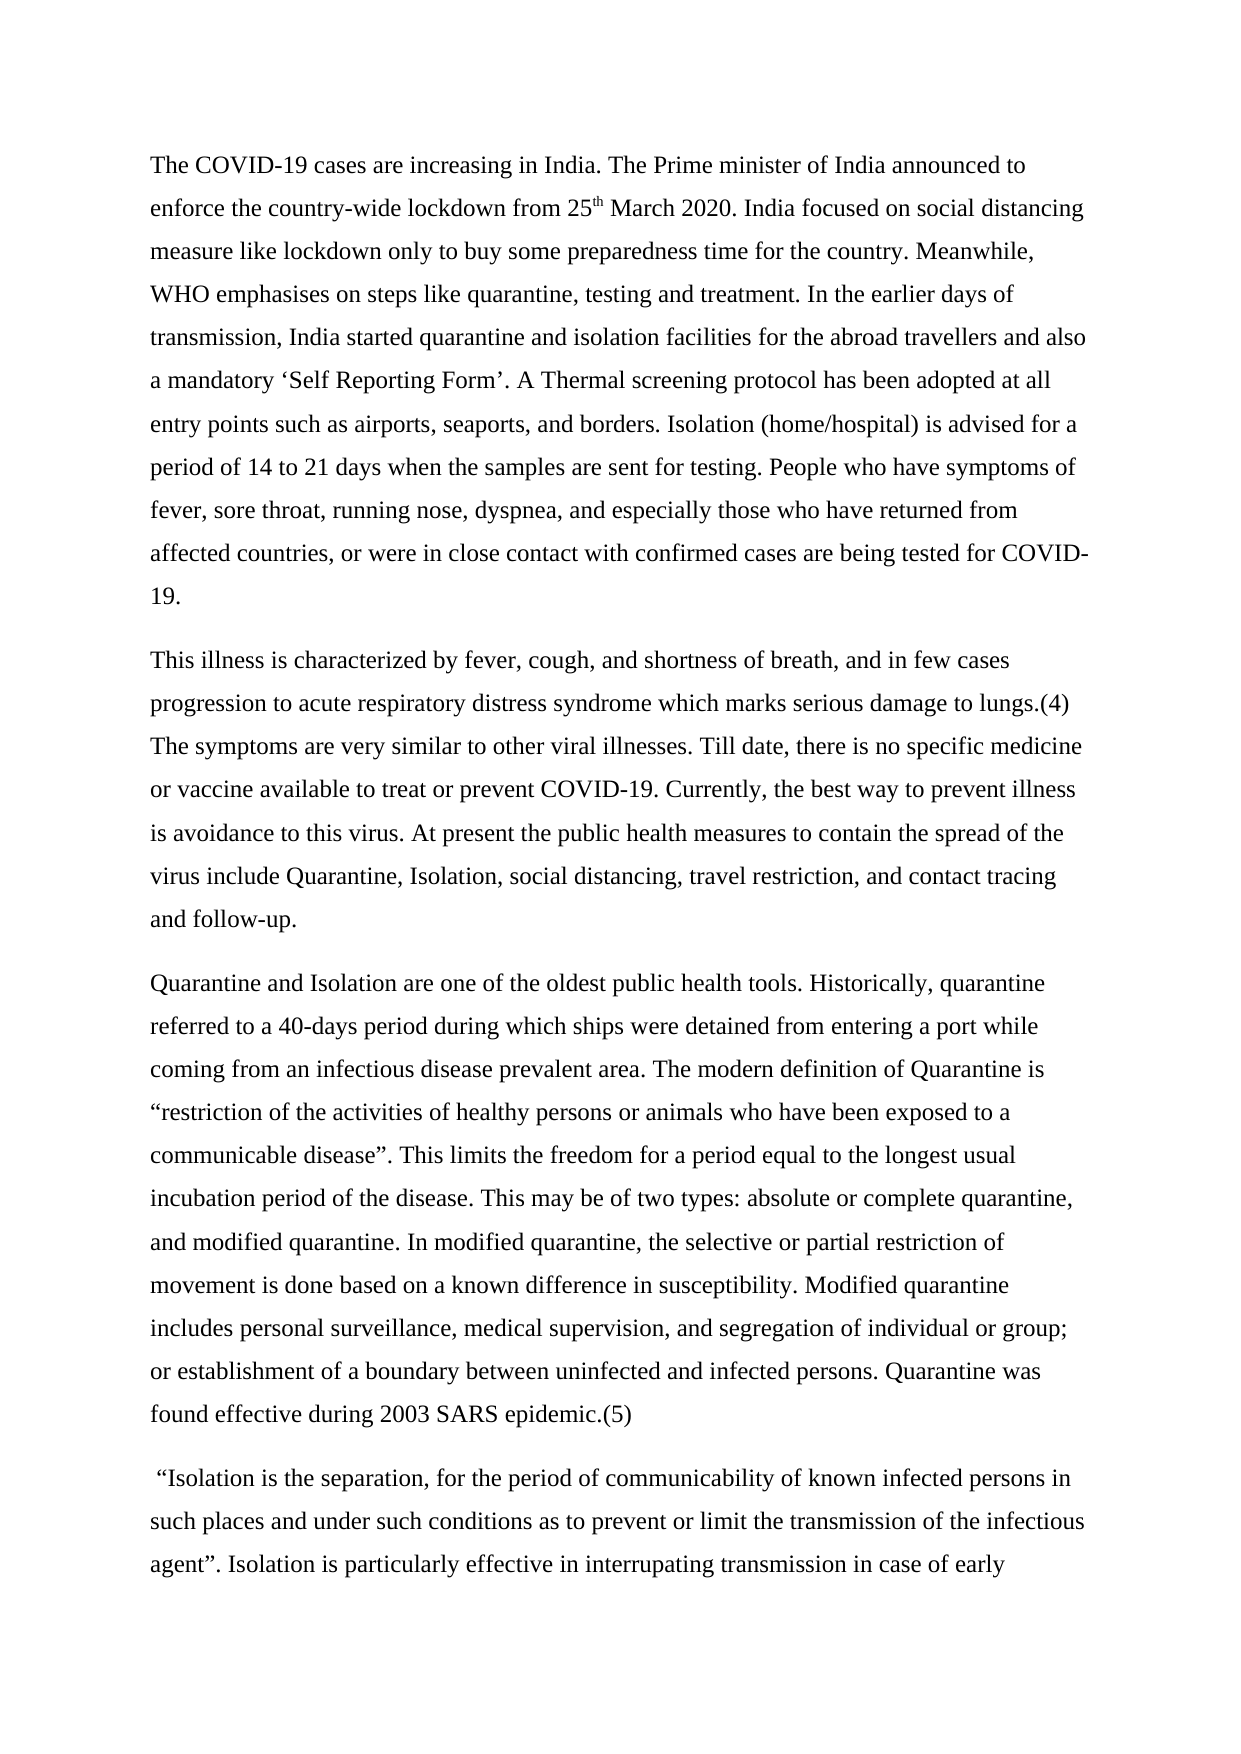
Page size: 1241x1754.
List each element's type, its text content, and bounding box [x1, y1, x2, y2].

text The COVID-19 cases are increasing in India. The Prime minister of India announced to enforce the country-wide lockdown from 25th March 2020. India focused on social distancing measure like lockdown only to buy some preparedness time for the country. Meanwhile, WHO emphasises on steps like quarantine, testing and treatment. In the earlier days of transmission, India started quarantine and isolation facilities for the abroad travellers and also a mandatory ‘Self Reporting Form’. A Thermal screening protocol has been adopted at all entry points such as airports, seaports, and borders. Isolation (home/hospital) is advised for a period of 14 to 21 days when the samples are sent for testing. People who have symptoms of fever, sore throat, running nose, dyspnea, and especially those who have returned from affected countries, or were in close contact with confirmed cases are being tested for COVID-19. [150, 150, 1090, 610]
text Quarantine and Isolation are one of the oldest public health tools. Historically, quarantine referred to a 40-days period during which ships were detained from entering a port while coming from an infectious disease prevalent area. The modern definition of Quarantine is “restriction of the activities of healthy persons or animals who have been exposed to a communicable disease”. This limits the freedom for a period equal to the longest usual incubation period of the disease. This may be of two types: absolute or complete quarantine, and modified quarantine. In modified quarantine, the selective or partial restriction of movement is done based on a known difference in susceptibility. Modified quarantine includes personal surveillance, medical supervision, and segregation of individual or group; or establishment of a boundary between uninfected and infected persons. Quarantine was found effective during 2003 SARS epidemic.(5) [150, 968, 1090, 1428]
text This illness is characterized by fever, cough, and shortness of breath, and in few cases progression to acute respiratory distress syndrome which marks serious damage to lungs.(4) The symptoms are very similar to other viral illnesses. Till date, there is no specific medicine or vaccine available to treat or prevent COVID-19. Currently, the best way to prevent illness is avoidance to this virus. At present the public health measures to contain the spread of the virus include Quarantine, Isolation, social distancing, travel restriction, and contact tracing and follow-up. [150, 645, 1090, 933]
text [150, 1463, 1090, 1578]
